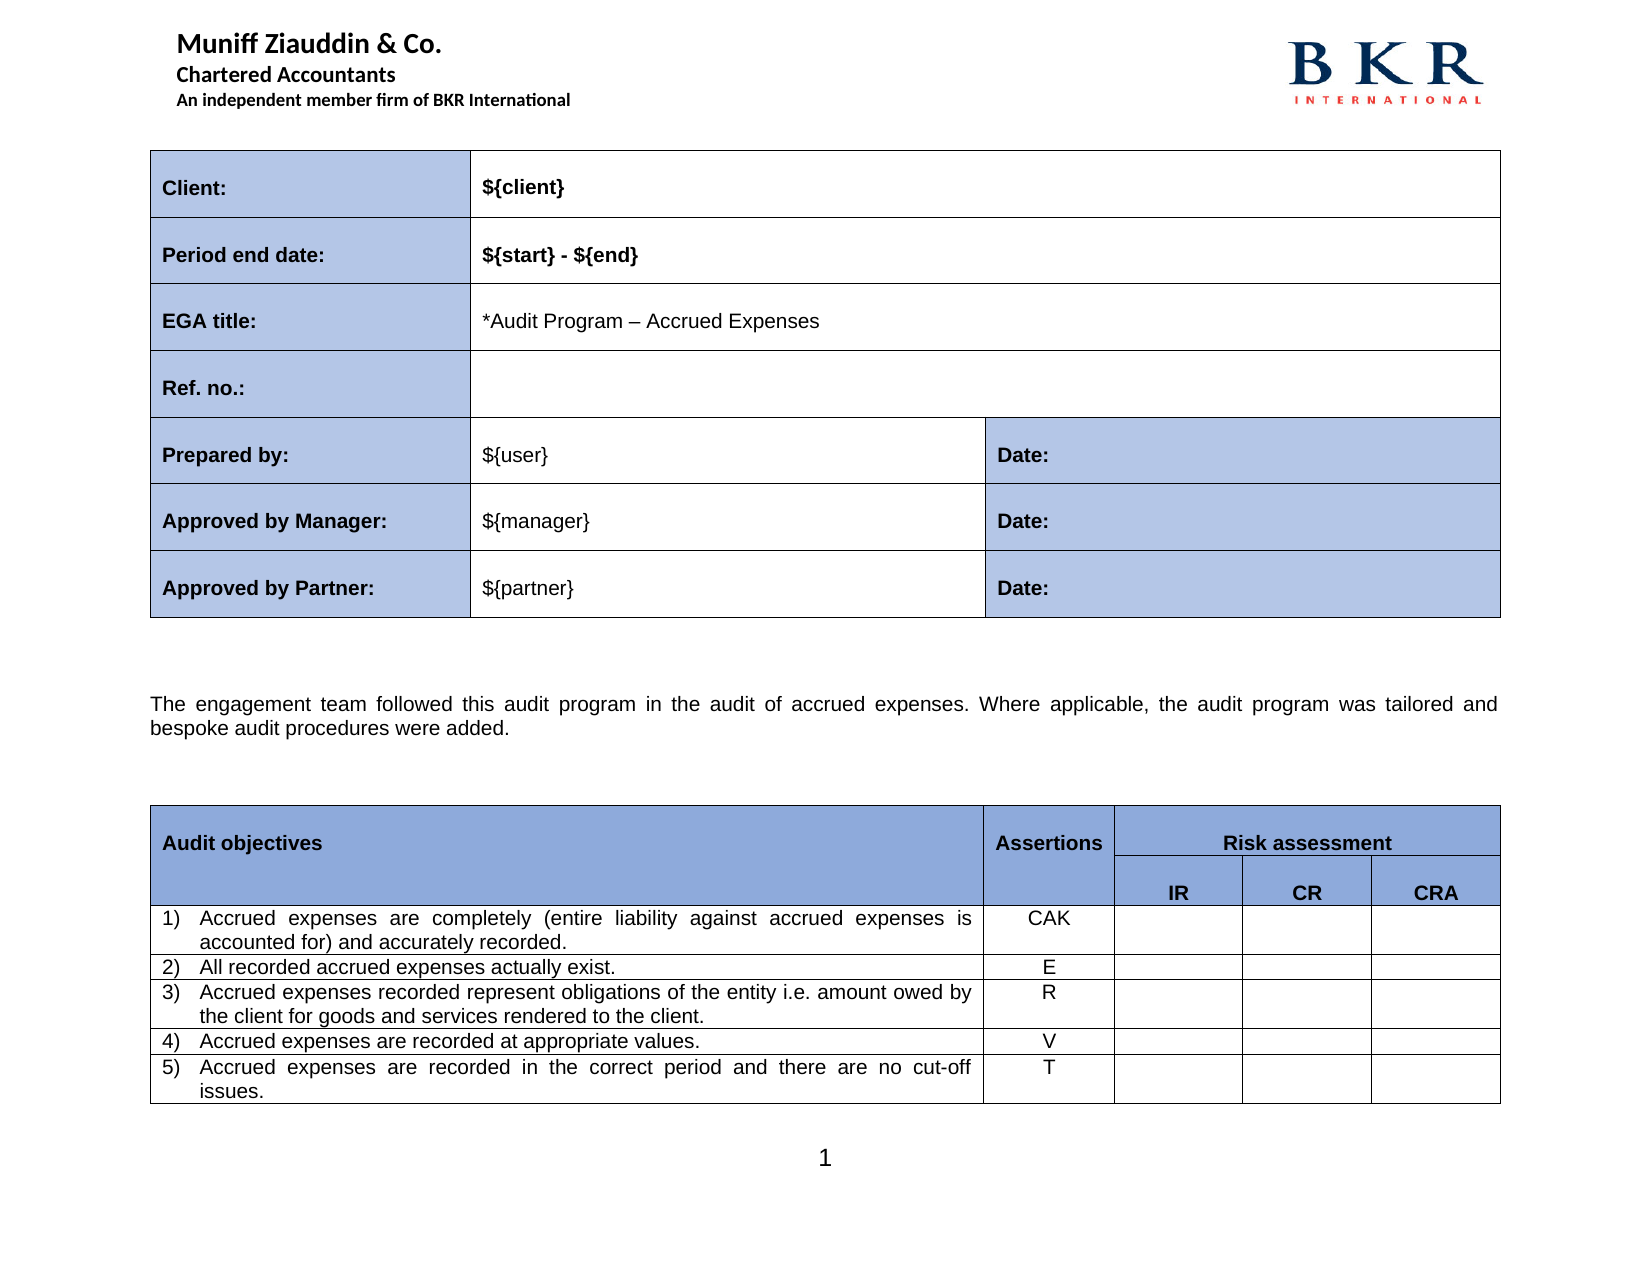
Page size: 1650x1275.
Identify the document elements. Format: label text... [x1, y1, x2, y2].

table_cell ${manager} [471, 484, 985, 550]
table_header Client: [151, 151, 470, 217]
table_cell ${start} - ${end} [471, 218, 1500, 283]
table_cell [1115, 955, 1242, 979]
table_cell CRA [1372, 856, 1500, 905]
table_cell Accrued expenses recorded represent obligations of the entity i.e. amount owed by the client for goods and services rendered to the client. [151, 980, 983, 1028]
table_cell [1243, 980, 1371, 1028]
table_cell [1115, 1055, 1242, 1102]
table_cell CR [1243, 856, 1371, 905]
table_cell Date: [986, 551, 1500, 617]
table_cell Period end date: [151, 218, 470, 283]
table_cell ${user} [471, 418, 985, 483]
table_cell IR [1115, 856, 1242, 905]
table_cell Accrued expenses are recorded in the correct period and there are no cut-off issues. [151, 1055, 983, 1102]
table_cell EGA title: [151, 284, 470, 350]
table_cell Prepared by: [151, 418, 470, 483]
table_cell Approved by Manager: [151, 484, 470, 550]
table_cell Date: [986, 418, 1500, 483]
table_cell V [984, 1029, 1114, 1053]
table_header Assertions [984, 806, 1114, 905]
table_cell CAK [984, 906, 1114, 954]
table_cell [1243, 906, 1371, 954]
table_cell Accrued expenses are recorded at appropriate values. [151, 1029, 983, 1053]
table_cell [1372, 906, 1500, 954]
table_cell [1243, 1055, 1371, 1102]
table_header Risk assessment [1115, 806, 1500, 855]
table_cell Ref. no.: [151, 351, 470, 417]
table_cell [1372, 1029, 1500, 1053]
table_cell Accrued expenses are completely (entire liability against accrued expenses is accounted for) and accurately recorded. [151, 906, 983, 954]
table_cell [1372, 980, 1500, 1028]
table_cell [1372, 955, 1500, 979]
table_cell [471, 351, 1500, 417]
table_cell [1115, 1029, 1242, 1053]
table_cell [1243, 1029, 1371, 1053]
table_header Audit objectives [151, 806, 983, 905]
table_cell T [984, 1055, 1114, 1102]
table_cell ${partner} [471, 551, 985, 617]
table_cell [1115, 980, 1242, 1028]
table_cell [1243, 955, 1371, 979]
table_cell *Audit Program – Accrued Expenses [471, 284, 1500, 350]
table_cell R [984, 980, 1114, 1028]
table_cell Approved by Partner: [151, 551, 470, 617]
table_cell Date: [986, 484, 1500, 550]
picture [1275, 29, 1489, 115]
table_cell [1372, 1055, 1500, 1102]
table_header ${client} [471, 151, 1500, 217]
text The engagement team followed this audit program in the audit of accrued expenses. Where applicable, the audit program was tailored and bespoke audit procedures were added. [150, 692, 1500, 739]
table_cell All recorded accrued expenses actually exist. [151, 955, 983, 979]
table_cell [1115, 906, 1242, 954]
table_cell E [984, 955, 1114, 979]
